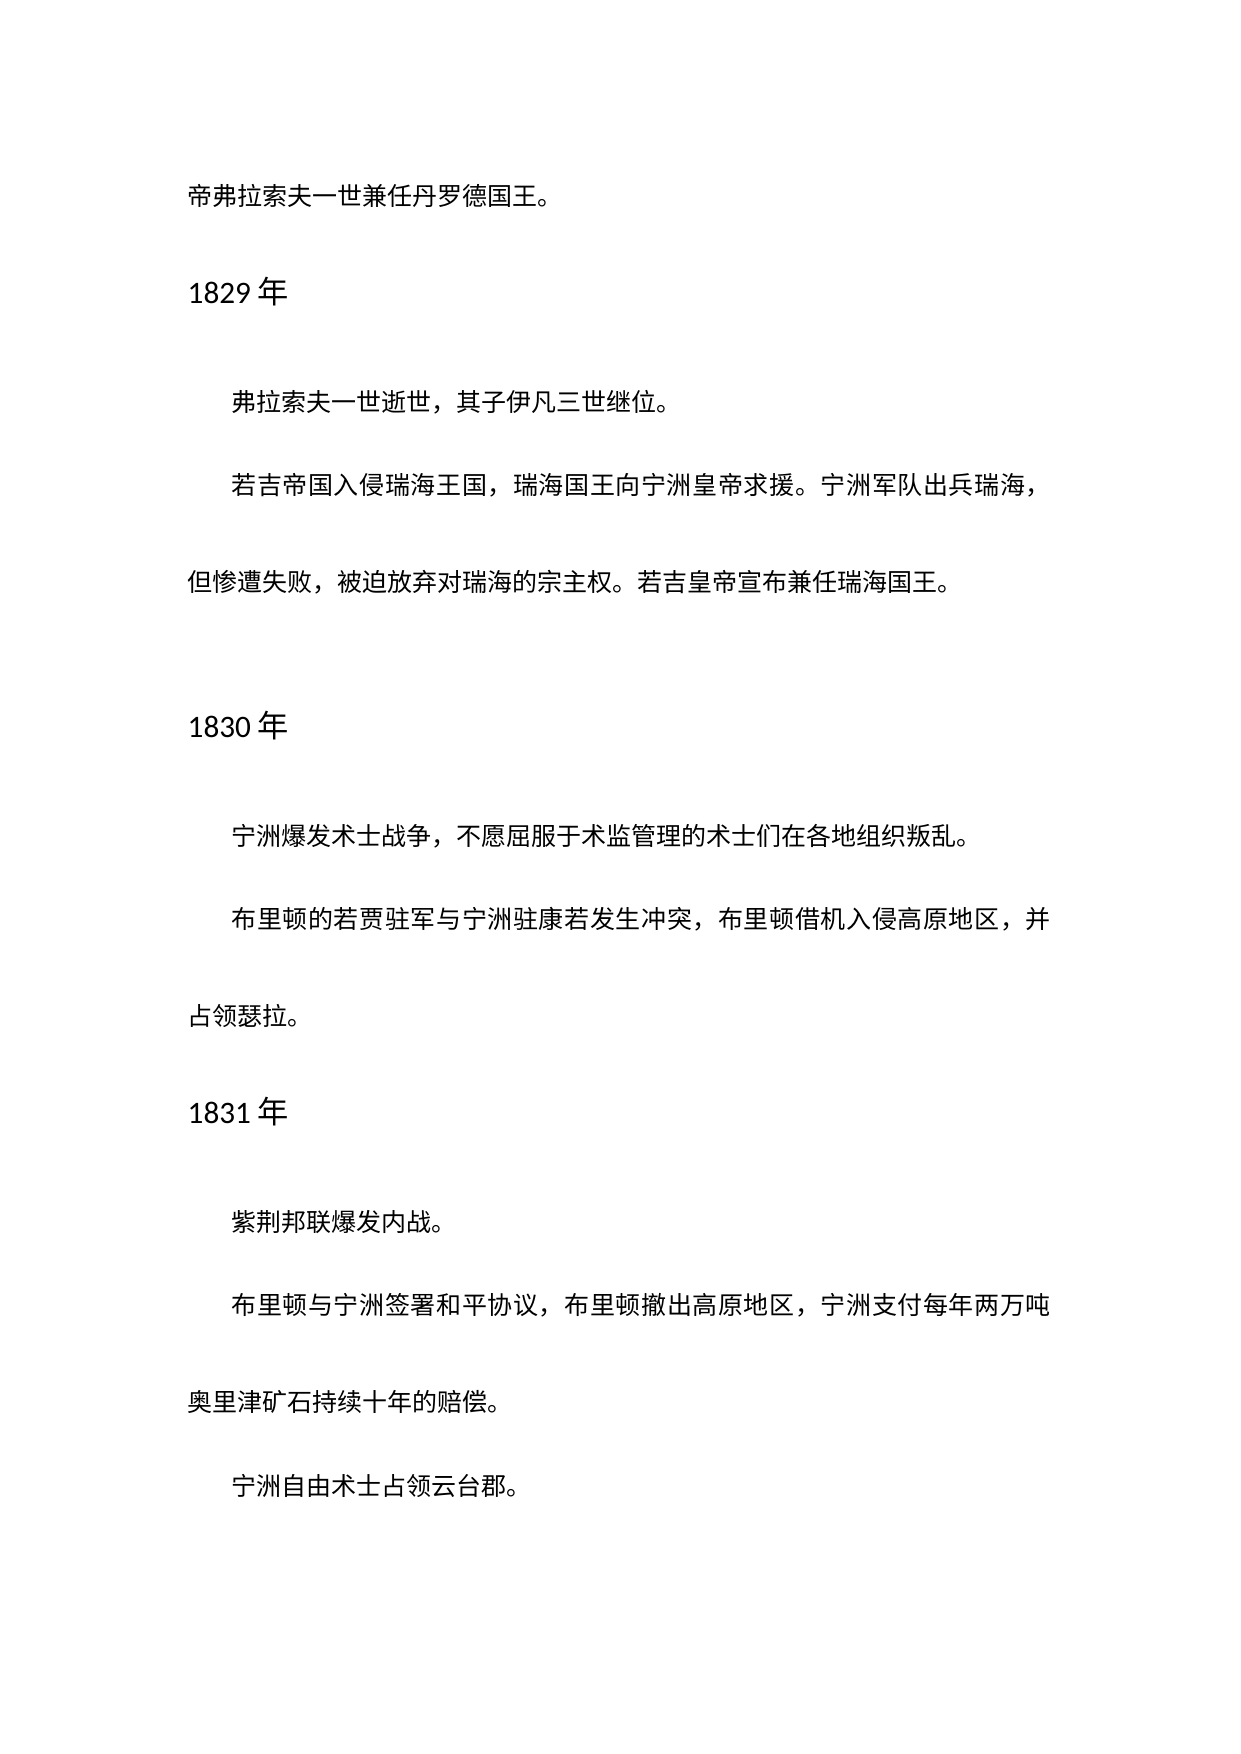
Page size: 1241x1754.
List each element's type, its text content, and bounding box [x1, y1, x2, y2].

subtitle 1831年 [187, 1078, 1053, 1143]
text 布里顿的若贾驻军与宁洲驻康若发生冲突，布里顿借机入侵高原地区，并占领瑟拉。 [187, 885, 1053, 1047]
text 萨尔斯帝国以丹罗德国王安吉诺夫不能控制局势为由，宣布废黜国王，皇帝弗拉索夫一世兼任丹罗德国王。 [187, 162, 1053, 227]
text 布里顿与宁洲签署和平协议，布里顿撤出高原地区，宁洲支付每年两万吨奥里津矿石持续十年的赔偿。 [187, 1271, 1053, 1433]
subtitle 1829年 [187, 258, 1053, 323]
text 紫荆邦联爆发内战。 [187, 1188, 1053, 1253]
text 宁洲自由术士占领云台郡。 [187, 1452, 1053, 1517]
text 弗拉索夫一世逝世，其子伊凡三世继位。 [187, 368, 1053, 433]
text 若吉帝国入侵瑞海王国，瑞海国王向宁洲皇帝求援。宁洲军队出兵瑞海，但惨遭失败，被迫放弃对瑞海的宗主权。若吉皇帝宣布兼任瑞海国王。 [187, 451, 1053, 613]
subtitle 1830年 [187, 692, 1053, 757]
text 宁洲爆发术士战争，不愿屈服于术监管理的术士们在各地组织叛乱。 [187, 802, 1053, 867]
